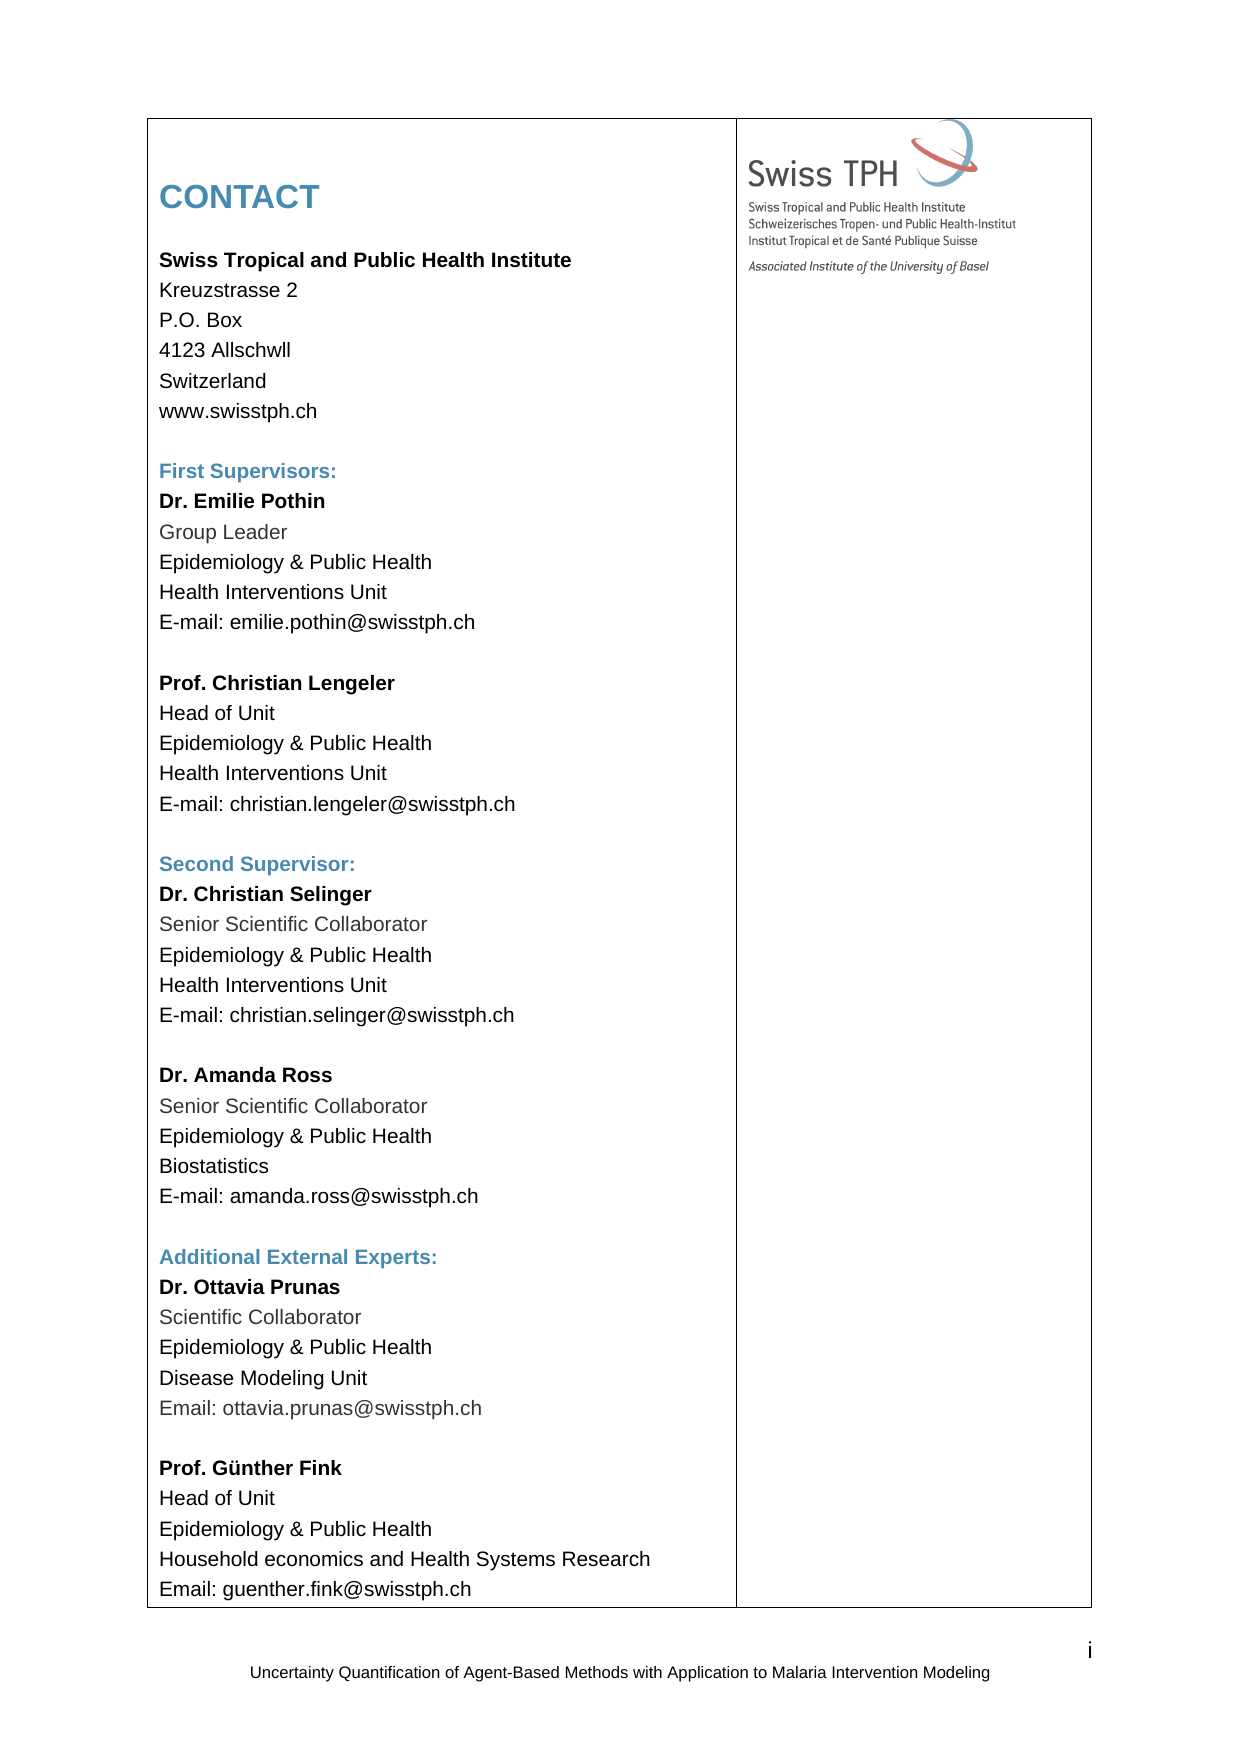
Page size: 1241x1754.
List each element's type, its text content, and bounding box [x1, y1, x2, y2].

table_header CONTACT Swiss Tropical and Public Health Institute Kreuzstrasse 2 P.O. Box 4123 Allschwll Switzerland www.swisstph.ch First Supervisors: Dr. Emilie Pothin Group Leader Epidemiology & Public Health Health Interventions Unit E-mail: emilie.pothin@swisstph.ch Prof. Christian Lengeler Head of Unit Epidemiology & Public Health Health Interventions Unit E-mail: christian.lengeler@swisstph.ch Second Supervisor: Dr. Christian Selinger Senior Scientific Collaborator Epidemiology & Public Health Health Interventions Unit E-mail: christian.selinger@swisstph.ch Dr. Amanda Ross Senior Scientific Collaborator Epidemiology & Public Health Biostatistics E-mail: amanda.ross@swisstph.ch Additional External Experts: Dr. Ottavia Prunas Scientific Collaborator Epidemiology & Public Health Disease Modeling Unit Email: ottavia.prunas@swisstph.ch Prof. Günther Fink Head of Unit Epidemiology & Public Health Household economics and Health Systems Research Email: guenther.fink@swisstph.ch [148, 119, 736, 1607]
table_header [737, 119, 1091, 1607]
picture [748, 119, 1016, 275]
